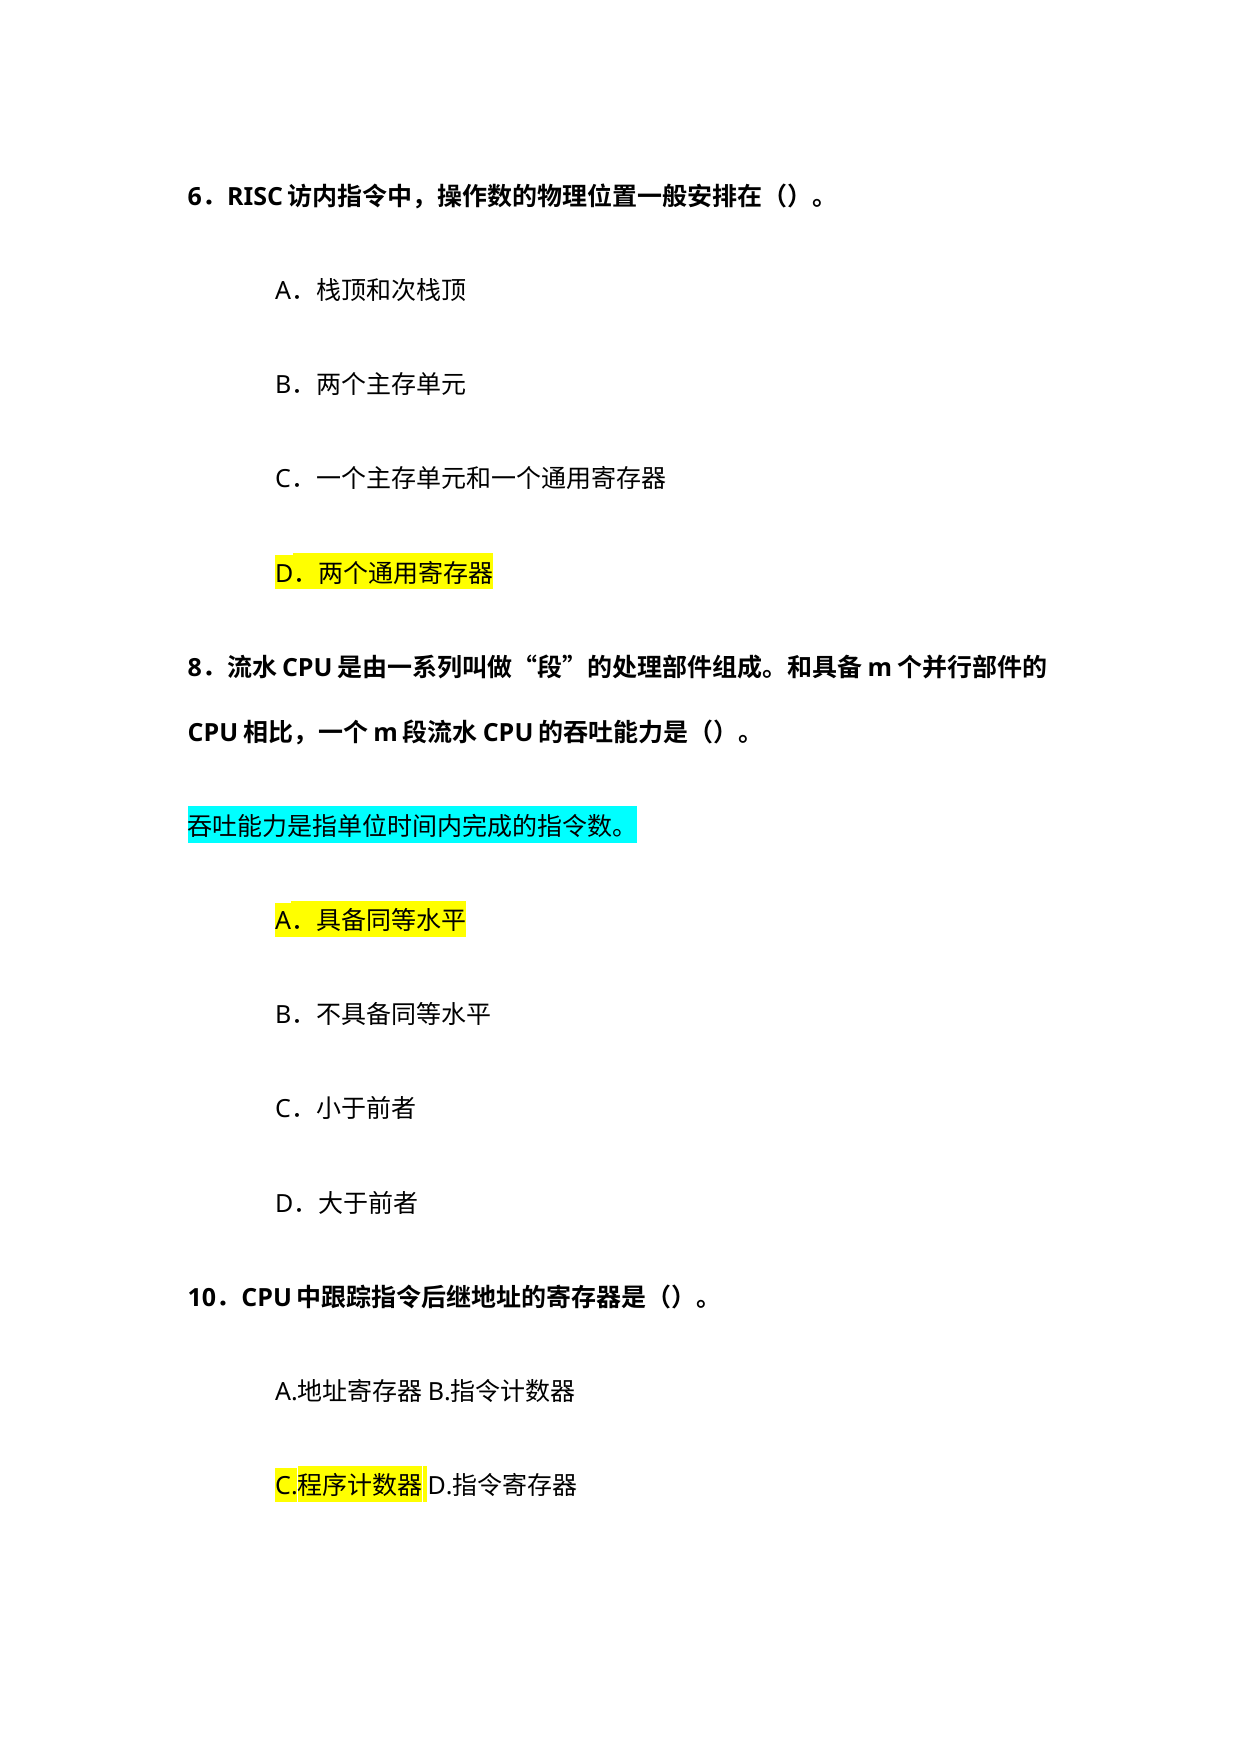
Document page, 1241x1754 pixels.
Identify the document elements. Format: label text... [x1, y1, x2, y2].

text C．小于前者 [275, 1074, 1053, 1139]
text B．两个主存单元 [275, 350, 1053, 415]
text D．大于前者 [275, 1169, 1053, 1234]
text 8．流水CPU是由一系列叫做“段”的处理部件组成。和具备m个并行部件的CPU相比，一个m段流水CPU的吞吐能力是（）。 [187, 633, 1053, 763]
text D．两个通用寄存器 [275, 539, 1053, 604]
text 10．CPU中跟踪指令后继地址的寄存器是（）。 [187, 1263, 1053, 1328]
text A．具备同等水平 [275, 886, 1053, 951]
text C.程序计数器D.指令寄存器 [275, 1451, 1053, 1516]
text 吞吐能力是指单位时间内完成的指令数。 [187, 792, 1053, 857]
text A．栈顶和次栈顶 [275, 256, 1053, 321]
text A.地址寄存器B.指令计数器 [275, 1357, 1053, 1422]
text B．不具备同等水平 [275, 980, 1053, 1045]
text 6．RISC访内指令中，操作数的物理位置一般安排在（）。 [187, 162, 1053, 227]
text C．一个主存单元和一个通用寄存器 [275, 444, 1053, 509]
